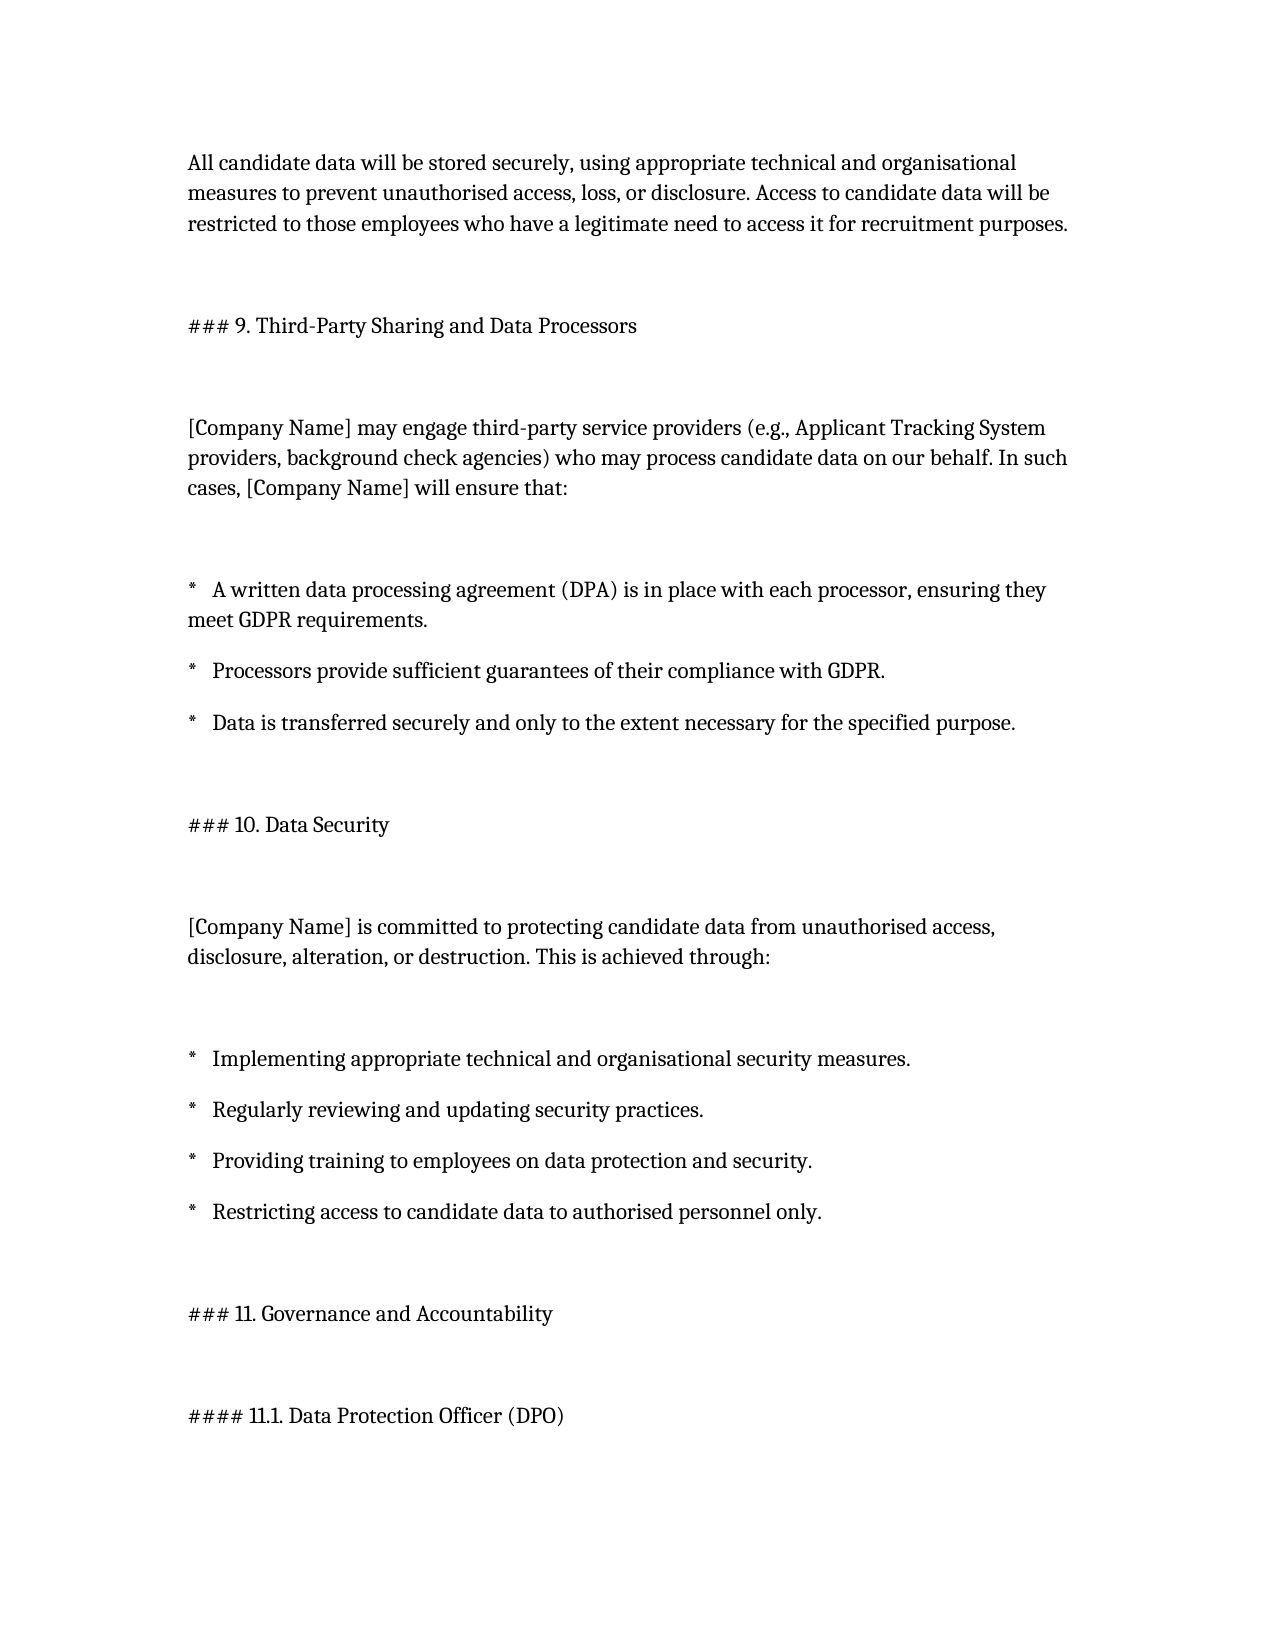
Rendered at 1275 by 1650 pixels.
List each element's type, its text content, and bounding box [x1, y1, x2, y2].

text * A written data processing agreement (DPA) is in place with each processor, ensuring they meet GDPR requirements. [187, 577, 1087, 634]
text All candidate data will be stored securely, using appropriate technical and organisational measures to prevent unauthorised access, loss, or disclosure. Access to candidate data will be restricted to those employees who have a legitimate need to access it for recruitment purposes. [187, 150, 1087, 237]
text ### 9. Third-Party Sharing and Data Processors [187, 312, 1087, 339]
text * Restricting access to candidate data to authorised personnel only. [187, 1199, 1087, 1225]
text ### 10. Data Security [187, 811, 1087, 838]
text ### 11. Governance and Accountability [187, 1301, 1087, 1327]
text * Regularly reviewing and updating security practices. [187, 1097, 1087, 1123]
text [Company Name] may engage third-party service providers (e.g., Applicant Tracking System providers, background check agencies) who may process candidate data on our behalf. In such cases, [Company Name] will ensure that: [187, 414, 1087, 501]
text * Implementing appropriate technical and organisational security measures. [187, 1046, 1087, 1072]
text * Data is transferred securely and only to the extent necessary for the specified purpose. [187, 709, 1087, 736]
text * Providing training to employees on data protection and security. [187, 1148, 1087, 1174]
text #### 11.1. Data Protection Officer (DPO) [187, 1403, 1087, 1429]
text [Company Name] is committed to protecting candidate data from unauthorised access, disclosure, alteration, or destruction. This is achieved through: [187, 913, 1087, 970]
text * Processors provide sufficient guarantees of their compliance with GDPR. [187, 658, 1087, 685]
